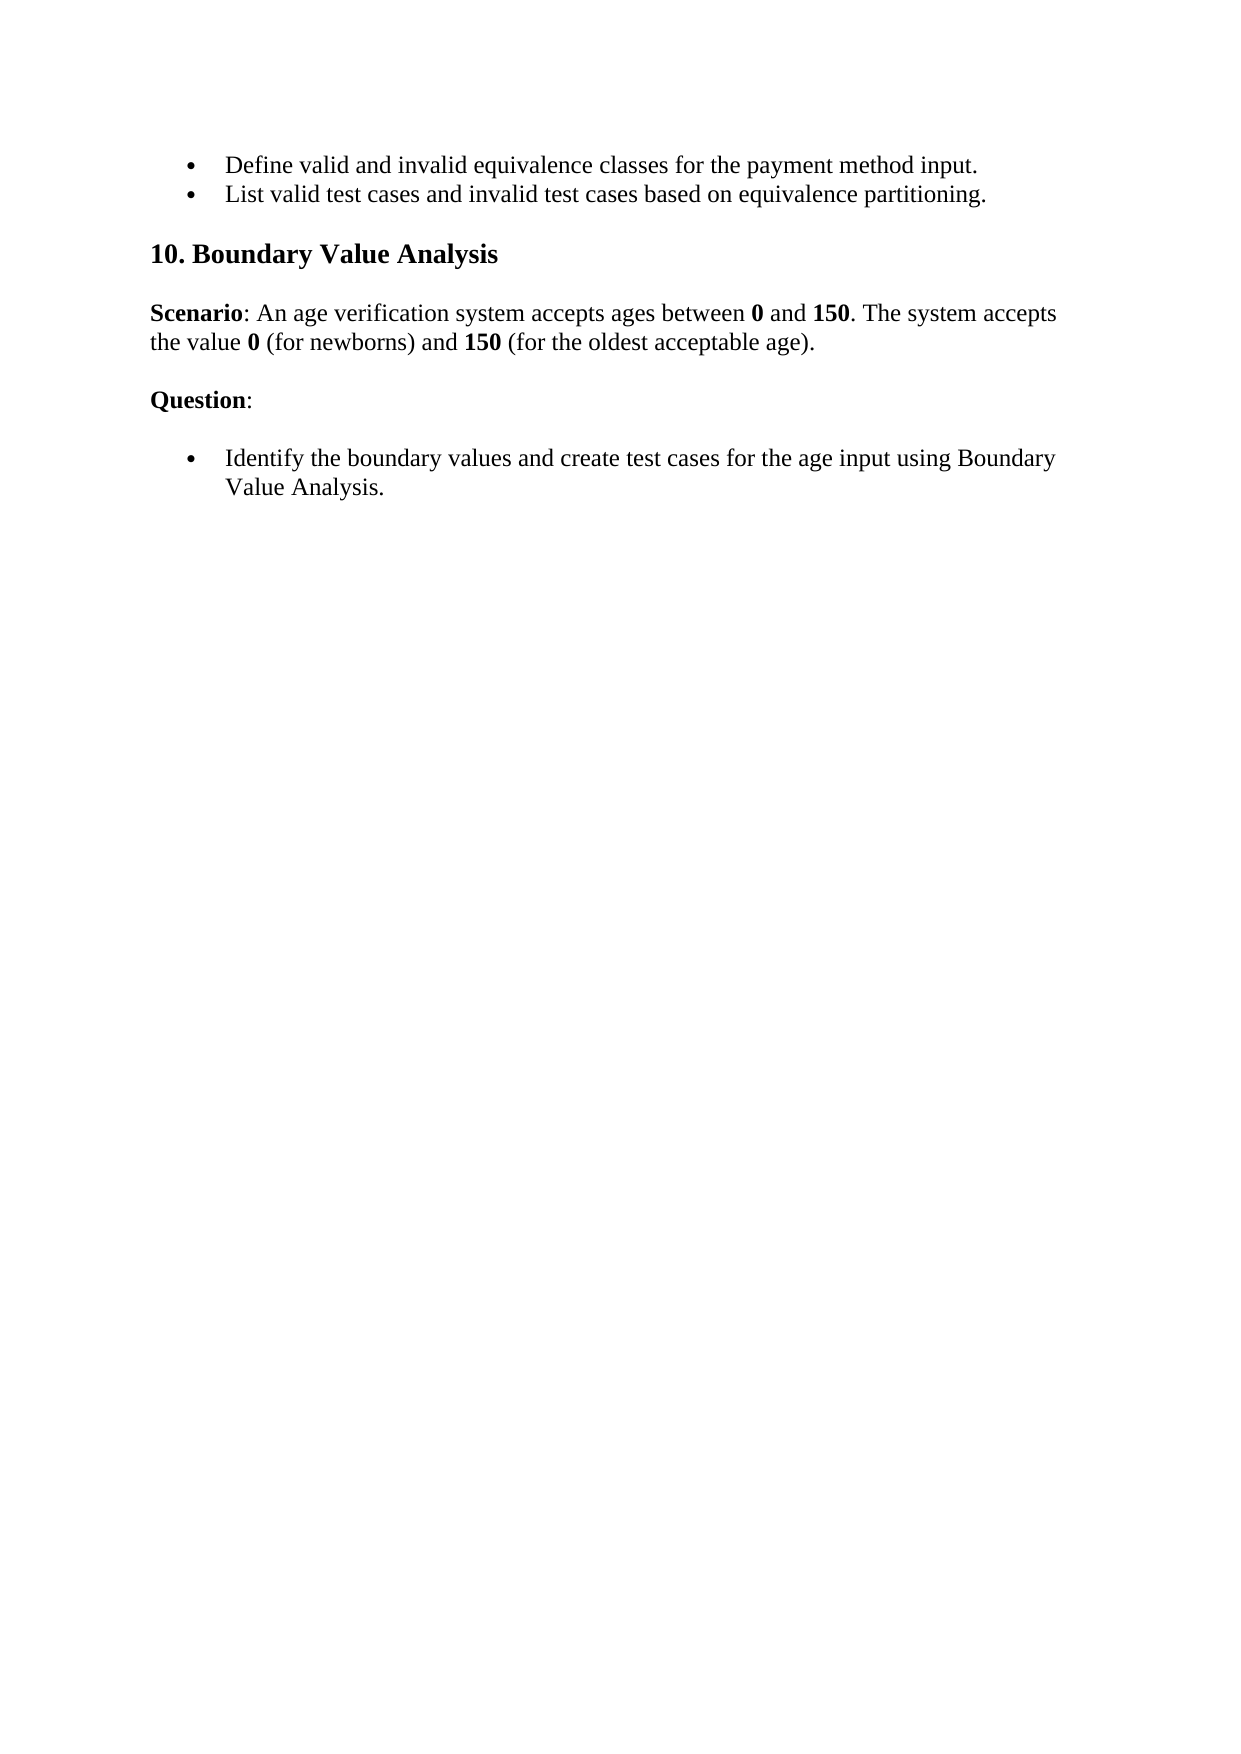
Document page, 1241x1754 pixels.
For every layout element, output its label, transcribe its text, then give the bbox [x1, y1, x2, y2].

text Question: [150, 385, 1090, 414]
text 10. Boundary Value Analysis [150, 237, 1090, 269]
list Identify the boundary values and create test cases for the age input using Boundary Value Analysis. [187, 443, 1090, 500]
list List valid test cases and invalid test cases based on equivalence partitioning. [187, 179, 1090, 207]
text Scenario: An age verification system accepts ages between 0 and 150. The system accepts the value 0 (for newborns) and 150 (for the oldest acceptable age). [150, 298, 1090, 356]
list Define valid and invalid equivalence classes for the payment method input. [187, 150, 1090, 179]
